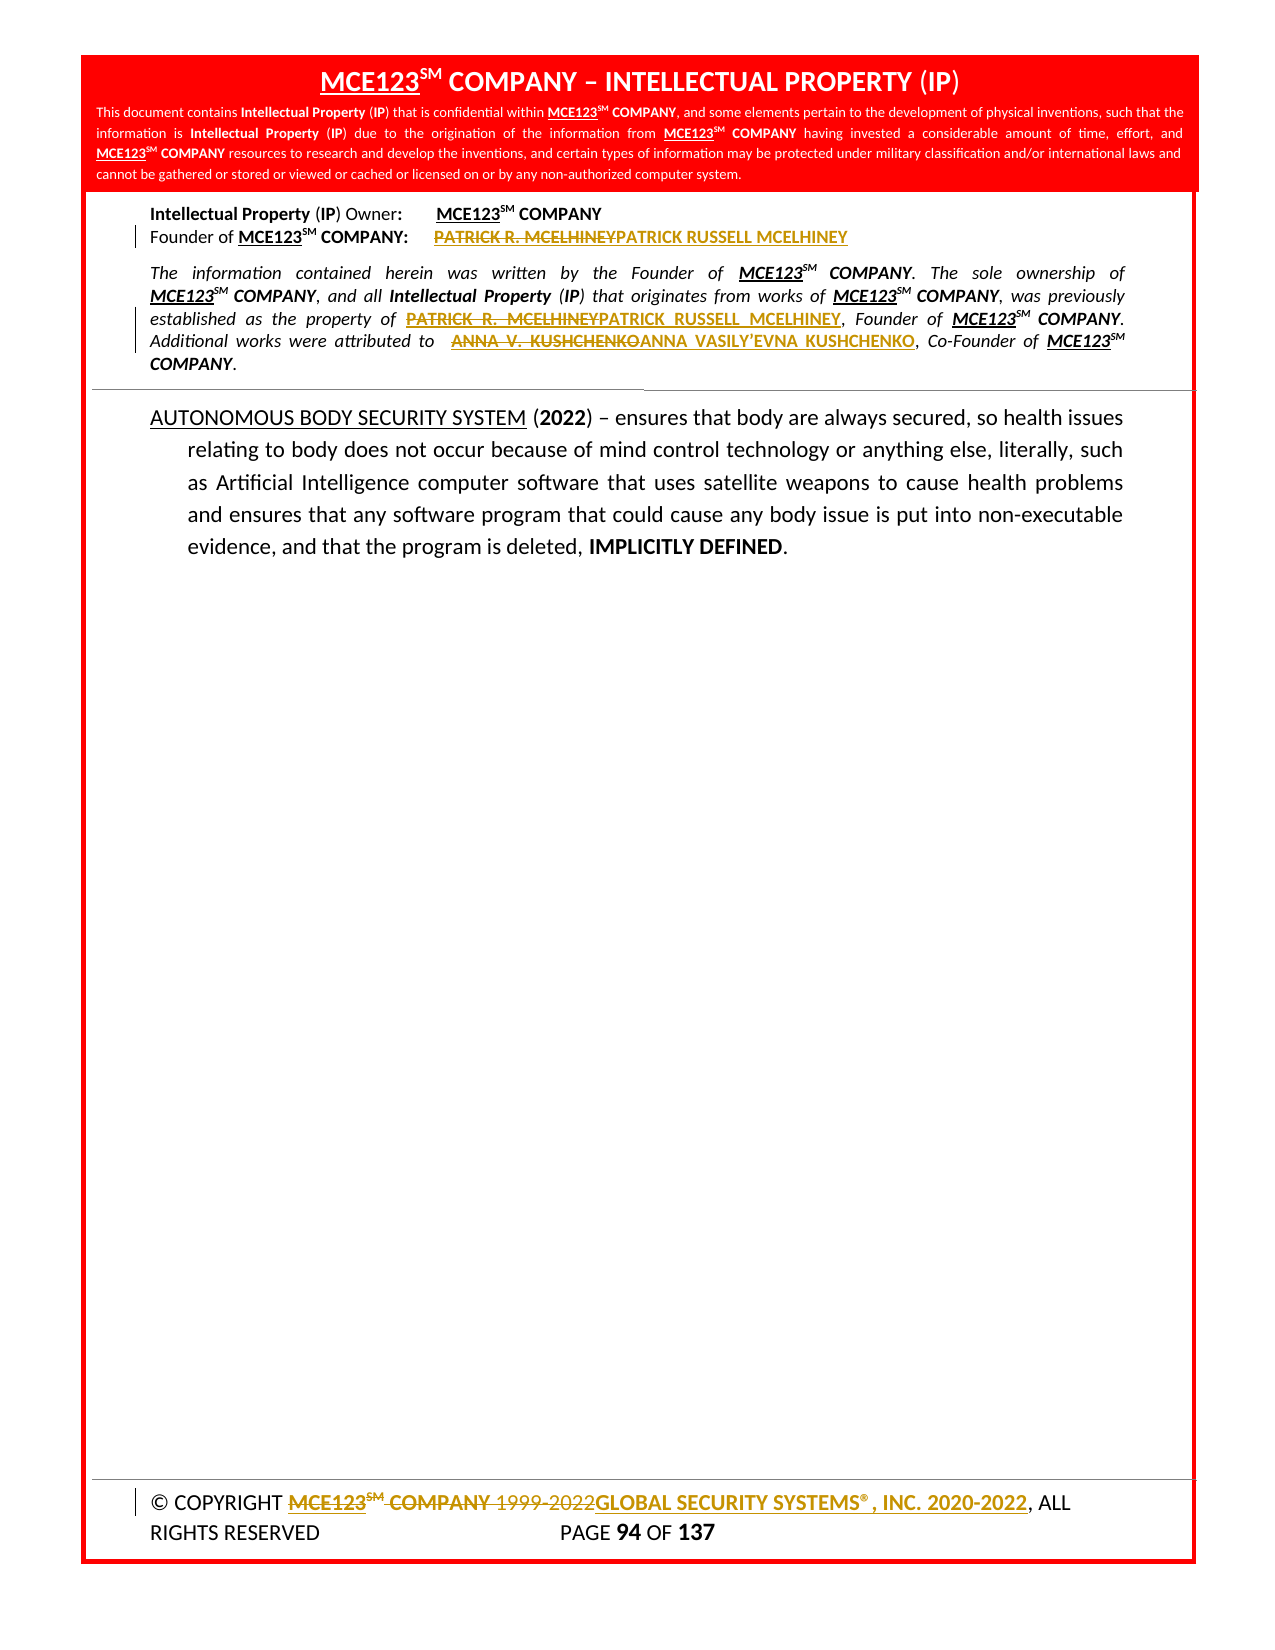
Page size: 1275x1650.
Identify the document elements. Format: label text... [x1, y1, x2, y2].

text AUTONOMOUS BODY SECURITY SYSTEM (2022) – ensures that body are always secured, so health issues relating to body does not occur because of mind control technology or anything else, literally, such as Artificial Intelligence computer software that uses satellite weapons to cause health problems and ensures that any software program that could cause any body issue is put into non-executable evidence, and that the program is deleted, IMPLICITLY DEFINED. [150, 403, 1125, 560]
